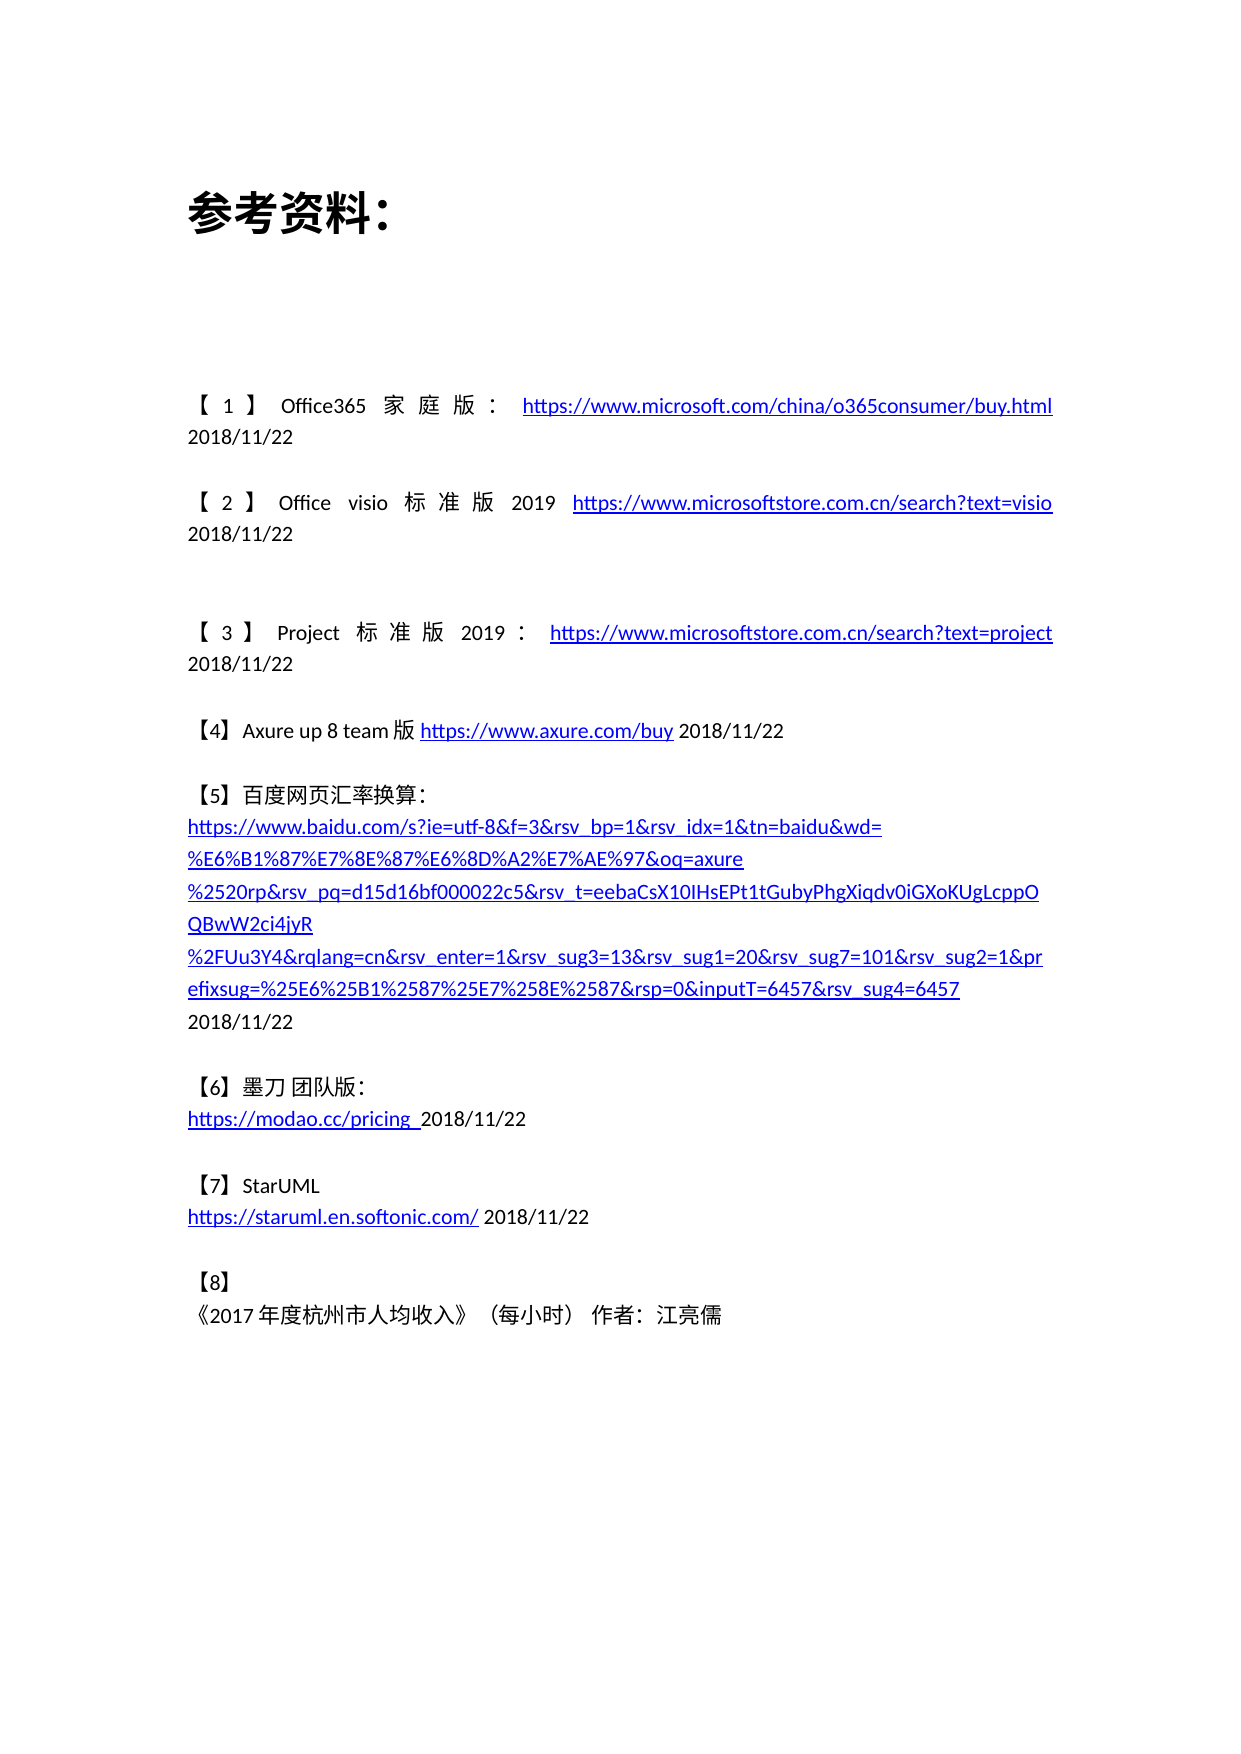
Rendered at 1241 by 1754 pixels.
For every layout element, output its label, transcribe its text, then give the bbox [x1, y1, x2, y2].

text 《2017年度杭州市人均收入》（每小时） 作者：江亮儒 [187, 1297, 1053, 1330]
text 【2】Office visio标准版2019 https://www.microsoftstore.com.cn/search?text=visio 2018/11/22 [187, 485, 1053, 550]
text https://modao.cc/pricing 2018/11/22 [187, 1102, 1053, 1135]
text 【5】百度网页汇率换算： [187, 777, 1053, 810]
text 【7】StarUML [187, 1167, 1053, 1200]
text https://staruml.en.softonic.com/ 2018/11/22 [187, 1200, 1053, 1232]
text 【8】 [187, 1265, 1053, 1297]
text https://www.baidu.com/s?ie=utf-8&f=3&rsv_bp=1&rsv_idx=1&tn=baidu&wd=%E6%B1%87%E7%8E%87%E6%8D%A2%E7%AE%97&oq=axure%2520rp&rsv_pq=d15d16bf000022c5&rsv_t=eebaCsX10IHsEPt1tGubyPhgXiqdv0iGXoKUgLcppOQBwW2ci4jyR%2FUu3Y4&rqlang=cn&rsv_enter=1&rsv_sug3=13&rsv_sug1=20&rsv_sug7=101&rsv_sug2=1&prefixsug=%25E6%25B1%2587%25E7%258E%2587&rsp=0&inputT=6457&rsv_sug4=6457 2018/11/22 [187, 810, 1053, 1037]
text 【4】Axure up 8 team版 https://www.axure.com/buy 2018/11/22 [187, 712, 1053, 745]
text 【1】Office365家庭版：https://www.microsoft.com/china/o365consumer/buy.html 2018/11/22 [187, 387, 1053, 452]
subtitle 参考资料： [187, 162, 1053, 259]
text 【3】Project标准版2019：https://www.microsoftstore.com.cn/search?text=project 2018/11/22 [187, 615, 1053, 680]
text 【6】墨刀 团队版： [187, 1070, 1053, 1102]
